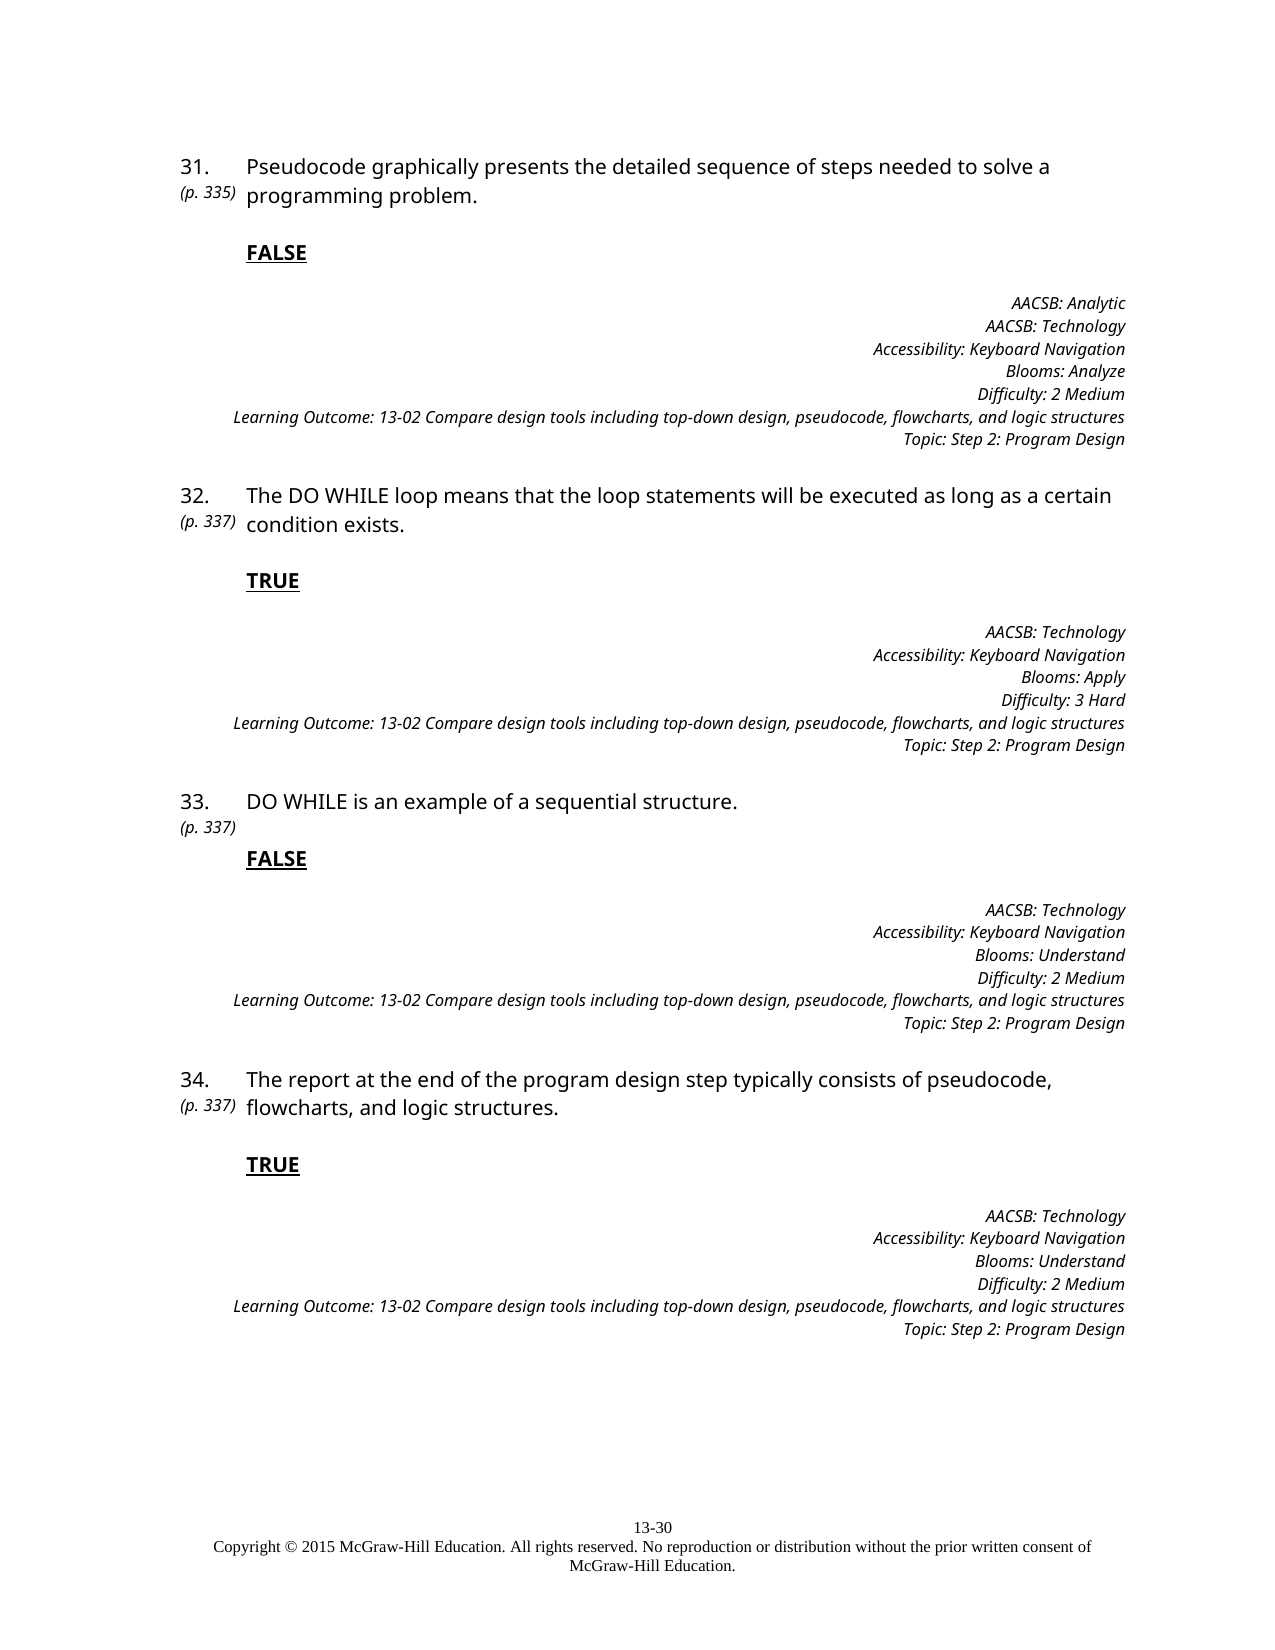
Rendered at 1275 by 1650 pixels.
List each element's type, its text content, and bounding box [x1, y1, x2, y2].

table_header The DO WHILE loop means that the loop statements will be executed as long as a certain condition exists. TRUE [246, 481, 1125, 595]
table_header AACSB: Technology Accessibility: Keyboard Navigation Blooms: Apply Difficulty: 3 Hard Learning Outcome: 13-02 Compare design tools including top-down design, pseudocode, flowcharts, and logic structures Topic: Step 2: Program Design [180, 621, 1125, 785]
table_header AACSB: Analytic AACSB: Technology Accessibility: Keyboard Navigation Blooms: Analyze Difficulty: 2 Medium Learning Outcome: 13-02 Compare design tools including top-down design, pseudocode, flowcharts, and logic structures Topic: Step 2: Program Design [180, 292, 1125, 479]
table_header 32. (p. 337) [180, 481, 246, 595]
table_header AACSB: Technology Accessibility: Keyboard Navigation Blooms: Understand Difficulty: 2 Medium Learning Outcome: 13-02 Compare design tools including top-down design, pseudocode, flowcharts, and logic structures Topic: Step 2: Program Design [180, 1204, 1125, 1368]
table_header The report at the end of the program design step typically consists of pseudocode, flowcharts, and logic structures. TRUE [246, 1065, 1125, 1179]
table_header 31. (p. 335) [180, 153, 246, 266]
table_header 34. (p. 337) [180, 1065, 246, 1179]
table_header DO WHILE is an example of a sequential structure. FALSE [246, 787, 1125, 873]
table_header Pseudocode graphically presents the detailed sequence of steps needed to solve a programming problem. FALSE [246, 153, 1125, 266]
table_header AACSB: Technology Accessibility: Keyboard Navigation Blooms: Understand Difficulty: 2 Medium Learning Outcome: 13-02 Compare design tools including top-down design, pseudocode, flowcharts, and logic structures Topic: Step 2: Program Design [180, 898, 1125, 1062]
table_header 33. (p. 337) [180, 787, 246, 873]
